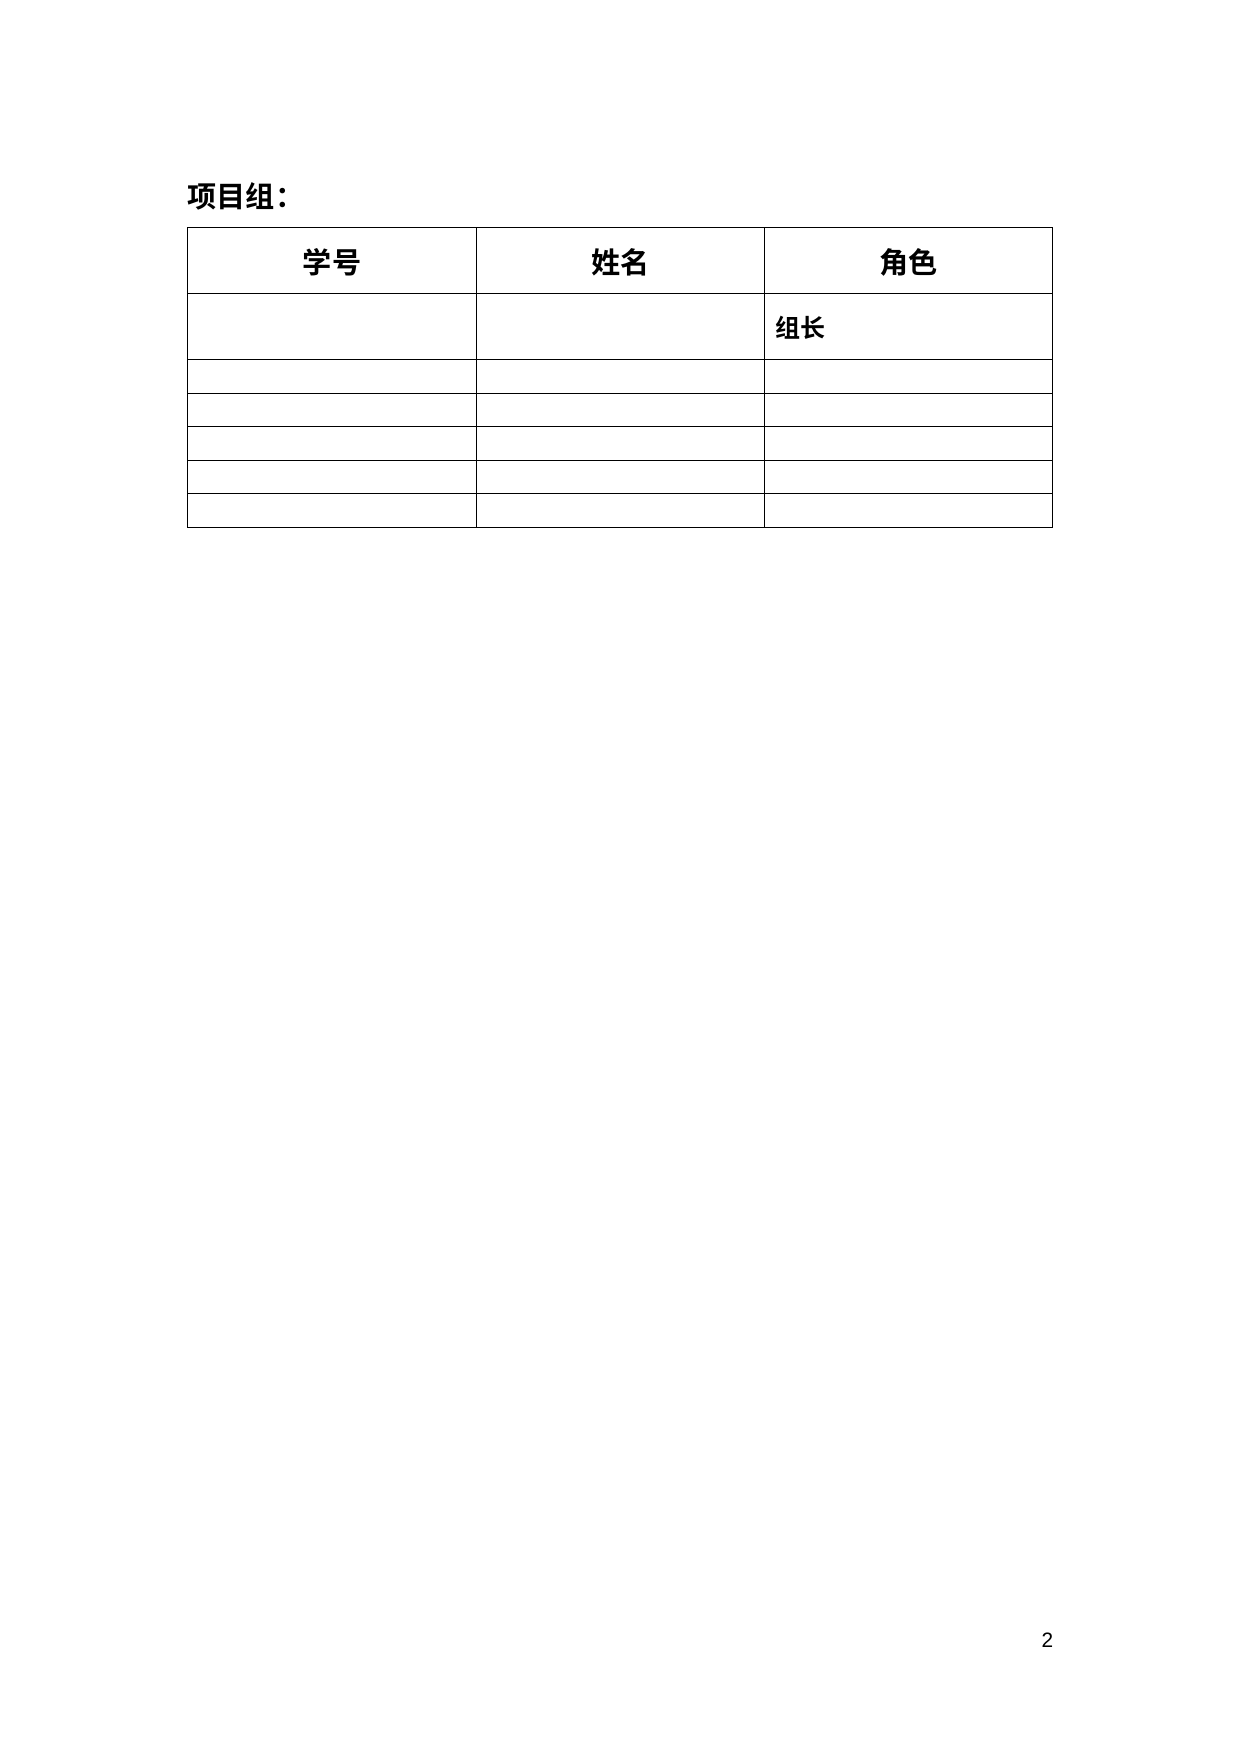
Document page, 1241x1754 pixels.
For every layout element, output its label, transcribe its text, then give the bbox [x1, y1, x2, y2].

table_header 角色 [765, 228, 1052, 293]
table_cell [188, 394, 476, 426]
table_cell [477, 294, 764, 359]
table_cell [188, 461, 476, 493]
table_cell [765, 394, 1052, 426]
table_cell [477, 427, 764, 460]
table_header 姓名 [477, 228, 764, 293]
table_cell [765, 461, 1052, 493]
table_cell [765, 427, 1052, 460]
table_cell 组长 [765, 294, 1052, 359]
table_cell [477, 360, 764, 393]
table_cell [477, 494, 764, 527]
text 项目组： [187, 162, 1053, 227]
table_cell [765, 360, 1052, 393]
table_cell [188, 427, 476, 460]
table_cell [477, 394, 764, 426]
table_cell [188, 360, 476, 393]
table_cell [188, 294, 476, 359]
table_cell [188, 494, 476, 527]
table_header 学号 [188, 228, 476, 293]
table_cell [765, 494, 1052, 527]
table_cell [477, 461, 764, 493]
